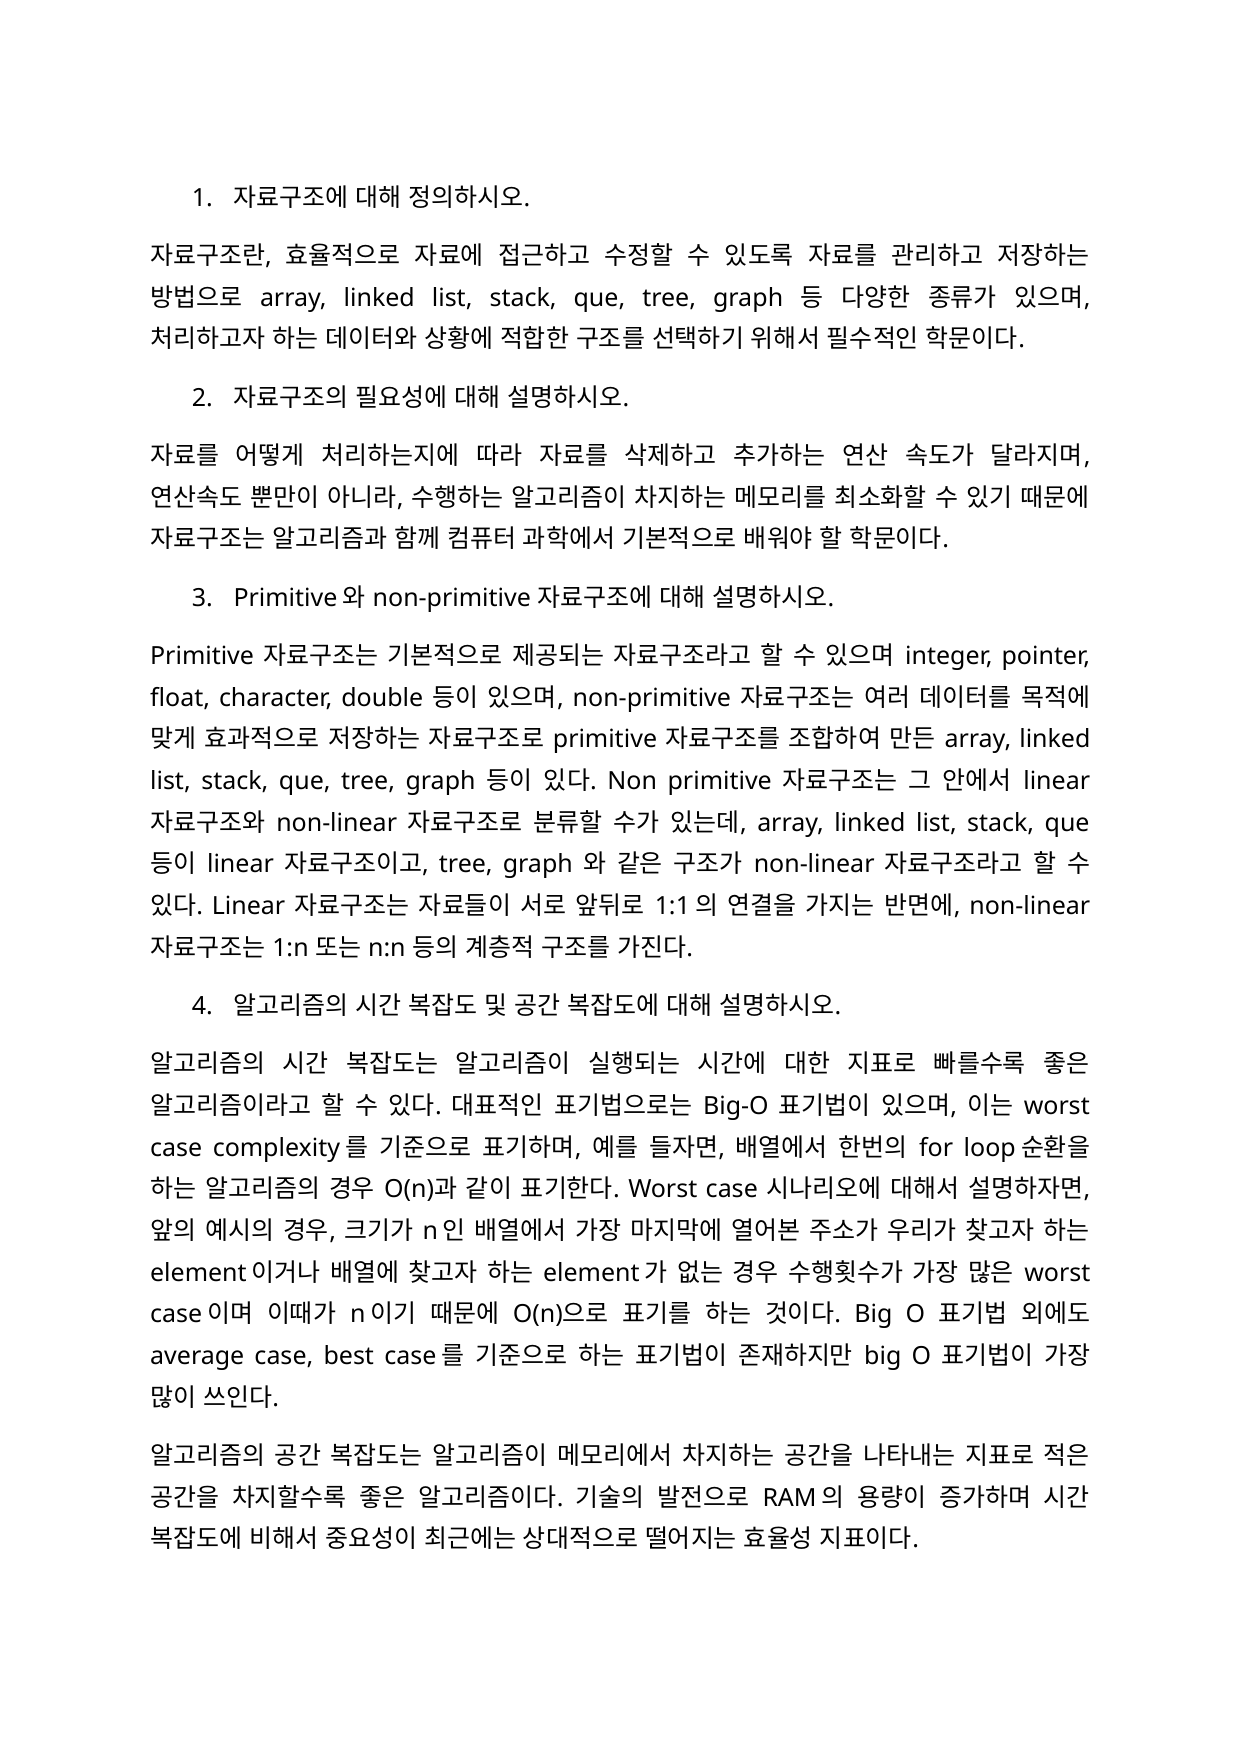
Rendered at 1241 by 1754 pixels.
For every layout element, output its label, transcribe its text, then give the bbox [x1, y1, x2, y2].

list 알고리즘의 시간 복잡도 및 공간 복잡도에 대해 설명하시오. [192, 986, 1090, 1022]
text 자료를 어떻게 처리하는지에 따라 자료를 삭제하고 추가하는 연산 속도가 달라지며, 연산속도 뿐만이 아니라, 수행하는 알고리즘이 차지하는 메모리를 최소화할 수 있기 때문에 자료구조는 알고리즘과 함께 컴퓨터 과학에서 기본적으로 배워야 할 학문이다. [150, 436, 1090, 555]
text 알고리즘의 시간 복잡도는 알고리즘이 실행되는 시간에 대한 지표로 빠를수록 좋은 알고리즘이라고 할 수 있다. 대표적인 표기법으로는 Big-O 표기법이 있으며, 이는 worst case complexity를 기준으로 표기하며, 예를 들자면, 배열에서 한번의 for loop순환을 하는 알고리즘의 경우 O(n)과 같이 표기한다. Worst case 시나리오에 대해서 설명하자면, 앞의 예시의 경우, 크기가 n인 배열에서 가장 마지막에 열어본 주소가 우리가 찾고자 하는 element이거나 배열에 찾고자 하는 element가 없는 경우 수행횟수가 가장 많은 worst case이며 이때가 n이기 때문에 O(n)으로 표기를 하는 것이다. Big O 표기법 외에도 average case, best case를 기준으로 하는 표기법이 존재하지만 big O 표기법이 가장 많이 쓰인다. [150, 1044, 1090, 1413]
list Primitive와 non-primitive 자료구조에 대해 설명하시오. [192, 577, 1090, 613]
text 알고리즘의 공간 복잡도는 알고리즘이 메모리에서 차지하는 공간을 나타내는 지표로 적은 공간을 차지할수록 좋은 알고리즘이다. 기술의 발전으로 RAM의 용량이 증가하며 시간 복잡도에 비해서 중요성이 최근에는 상대적으로 떨어지는 효율성 지표이다. [150, 1436, 1090, 1555]
text Primitive 자료구조는 기본적으로 제공되는 자료구조라고 할 수 있으며 integer, pointer, float, character, double 등이 있으며, non-primitive 자료구조는 여러 데이터를 목적에 맞게 효과적으로 저장하는 자료구조로 primitive 자료구조를 조합하여 만든 array, linked list, stack, que, tree, graph 등이 있다. Non primitive 자료구조는 그 안에서 linear 자료구조와 non-linear 자료구조로 분류할 수가 있는데, array, linked list, stack, que 등이 linear 자료구조이고, tree, graph 와 같은 구조가 non-linear 자료구조라고 할 수 있다. Linear 자료구조는 자료들이 서로 앞뒤로 1:1의 연결을 가지는 반면에, non-linear 자료구조는 1:n 또는 n:n 등의 계층적 구조를 가진다. [150, 636, 1090, 963]
list 자료구조에 대해 정의하시오. [192, 177, 1090, 213]
list 자료구조의 필요성에 대해 설명하시오. [192, 377, 1090, 413]
text 자료구조란, 효율적으로 자료에 접근하고 수정할 수 있도록 자료를 관리하고 저장하는 방법으로 array, linked list, stack, que, tree, graph 등 다양한 종류가 있으며, 처리하고자 하는 데이터와 상황에 적합한 구조를 선택하기 위해서 필수적인 학문이다. [150, 236, 1090, 355]
